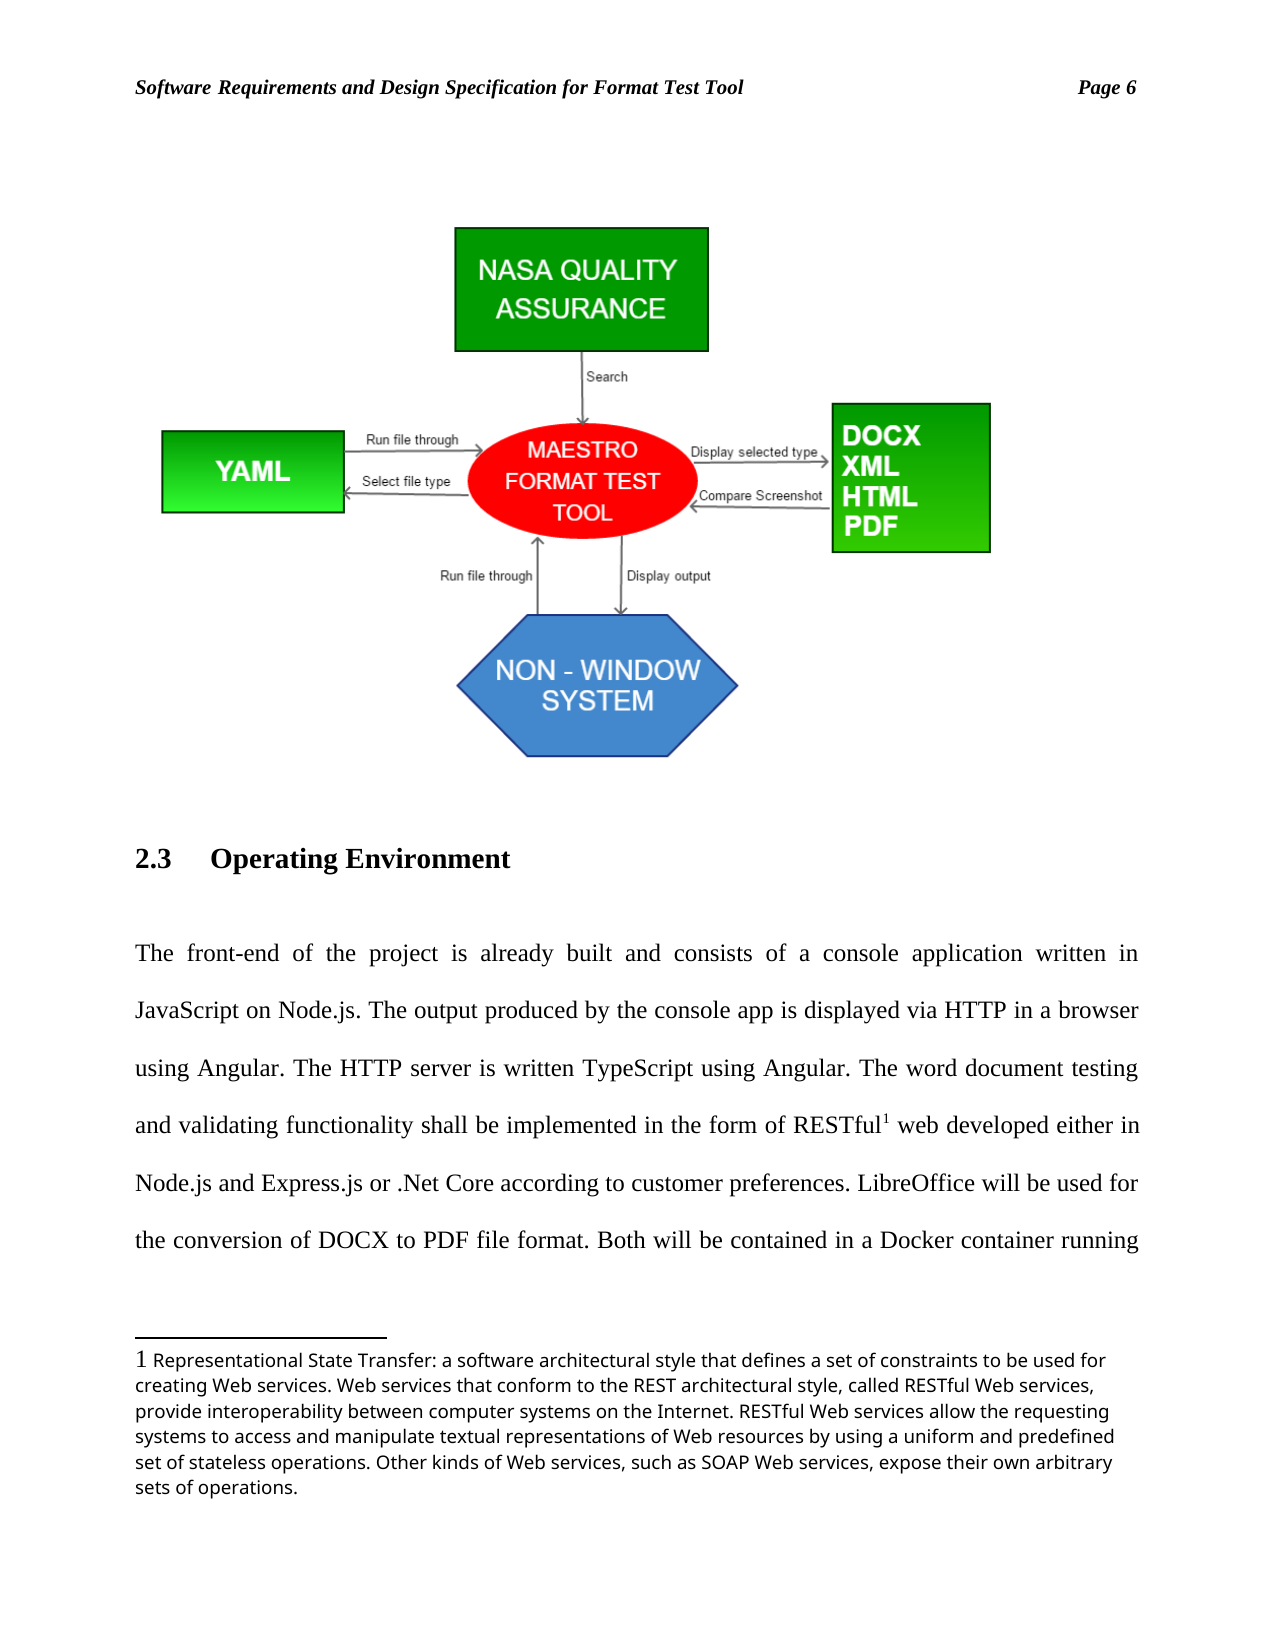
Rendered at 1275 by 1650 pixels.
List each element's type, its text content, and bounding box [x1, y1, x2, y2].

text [135, 938, 1140, 1254]
subtitle Operating Environment [135, 841, 1140, 875]
picture [135, 155, 1118, 784]
